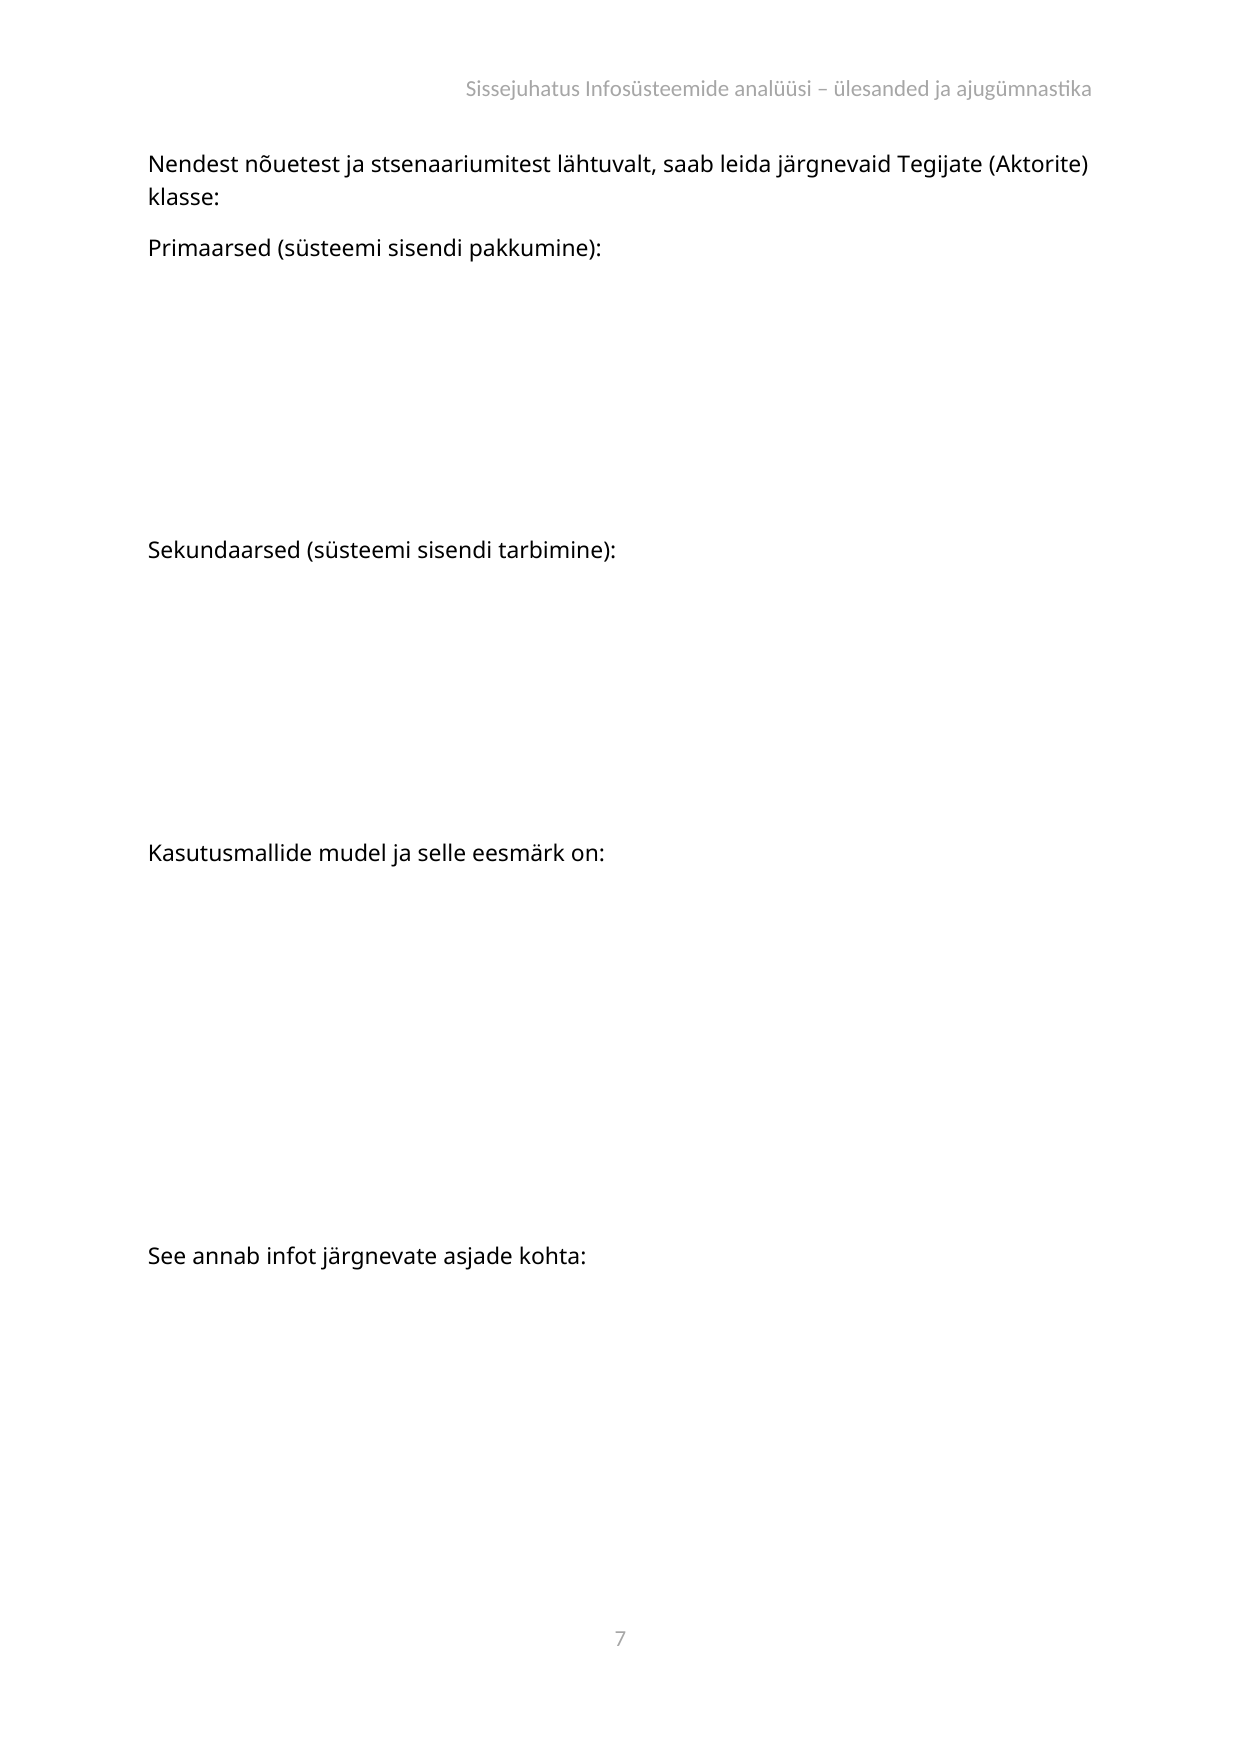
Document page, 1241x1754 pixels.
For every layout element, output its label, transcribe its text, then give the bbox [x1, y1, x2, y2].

text Kasutusmallide mudel ja selle eesmärk on: [148, 837, 1093, 868]
text See annab infot järgnevate asjade kohta: [148, 1240, 1093, 1271]
text Sekundaarsed (süsteemi sisendi tarbimine): [148, 534, 1093, 566]
text Nendest nõuetest ja stsenaariumitest lähtuvalt, saab leida järgnevaid Tegijate (Aktorite) klasse: [148, 148, 1093, 213]
text Primaarsed (süsteemi sisendi pakkumine): [148, 232, 1093, 263]
